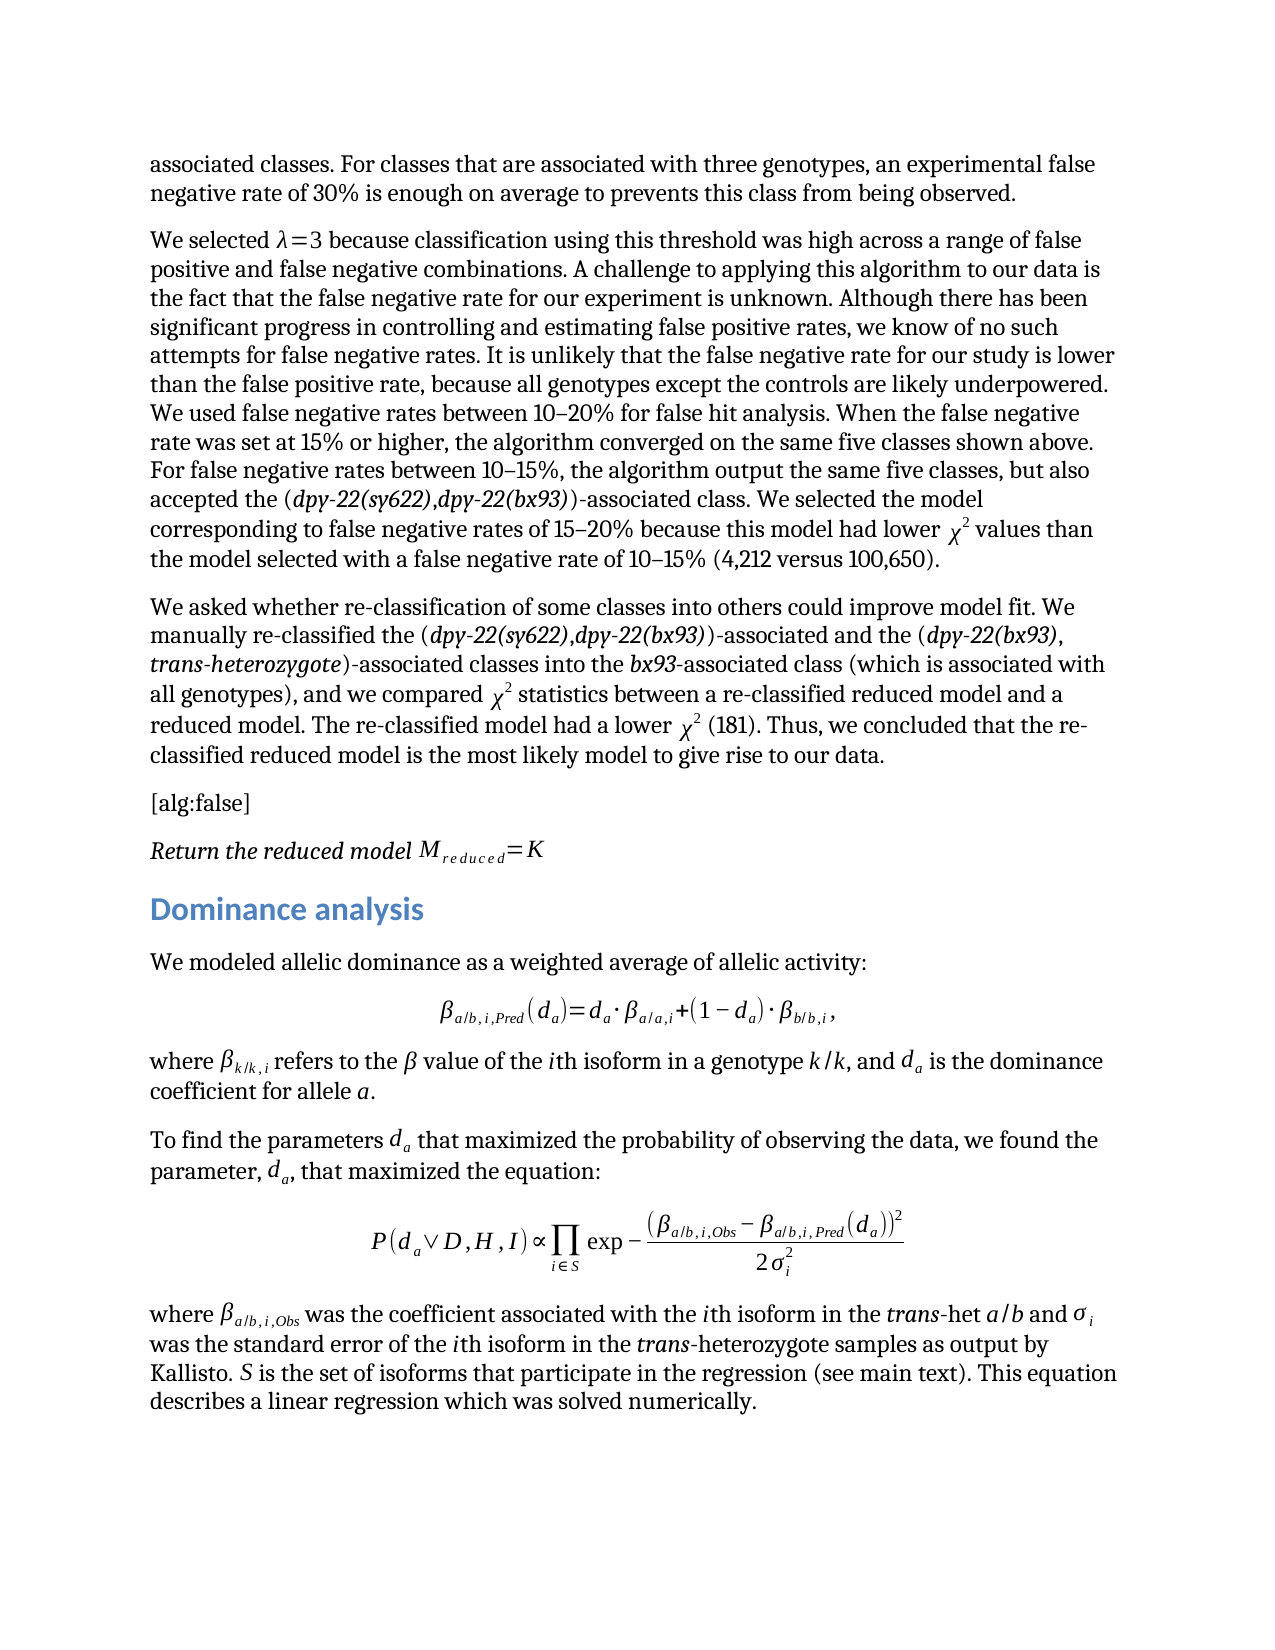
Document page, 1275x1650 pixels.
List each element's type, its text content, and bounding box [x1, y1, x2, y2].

text [alg:false] [150, 788, 1125, 817]
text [150, 150, 1125, 207]
text We asked whether re-classification of some classes into others could improve model fit. We manually re-classified the (dpy-22(sy622),dpy-22(bx93))-associated and the (dpy-22(bx93), trans-heterozygote)-associated classes into the bx93-associated class (which is associated with all genotypes), and we compared statistics between a re-classified reduced model and a reduced model. The re-classified model had a lower (181). Thus, we concluded that the re-classified reduced model is the most likely model to give rise to our data. [150, 592, 1125, 770]
text To find the parameters that maximized the probability of observing the data, we found the parameter, , that maximized the equation: [150, 1125, 1125, 1187]
subtitle Dominance analysis [150, 888, 1125, 929]
text where was the coefficient associated with the th isoform in the trans-het and was the standard error of the th isoform in the trans-heterozygote samples as output by Kallisto. is the set of isoforms that participate in the regression (see main text). This equation describes a linear regression which was solved numerically. [150, 1298, 1125, 1416]
text Return the reduced model [150, 836, 1125, 867]
text where refers to the value of the th isoform in a genotype , and is the dominance coefficient for allele . [150, 1046, 1125, 1106]
text We selected because classification using this threshold was high across a range of false positive and false negative combinations. A challenge to applying this algorithm to our data is the fact that the false negative rate for our experiment is unknown. Although there has been significant progress in controlling and estimating false positive rates, we know of no such attempts for false negative rates. It is unlikely that the false negative rate for our study is lower than the false positive rate, because all genotypes except the controls are likely underpowered. We used false negative rates between 10–20% for false hit analysis. When the false negative rate was set at 15% or higher, the algorithm converged on the same five classes shown above. For false negative rates between 10–15%, the algorithm output the same five classes, but also accepted the (dpy-22(sy622),dpy-22(bx93))-associated class. We selected the model corresponding to false negative rates of 15–20% because this model had lower values than the model selected with a false negative rate of 10–15% (4,212 versus 100,650). [150, 226, 1125, 574]
text We modeled allelic dominance as a weighted average of allelic activity: [150, 948, 1125, 976]
